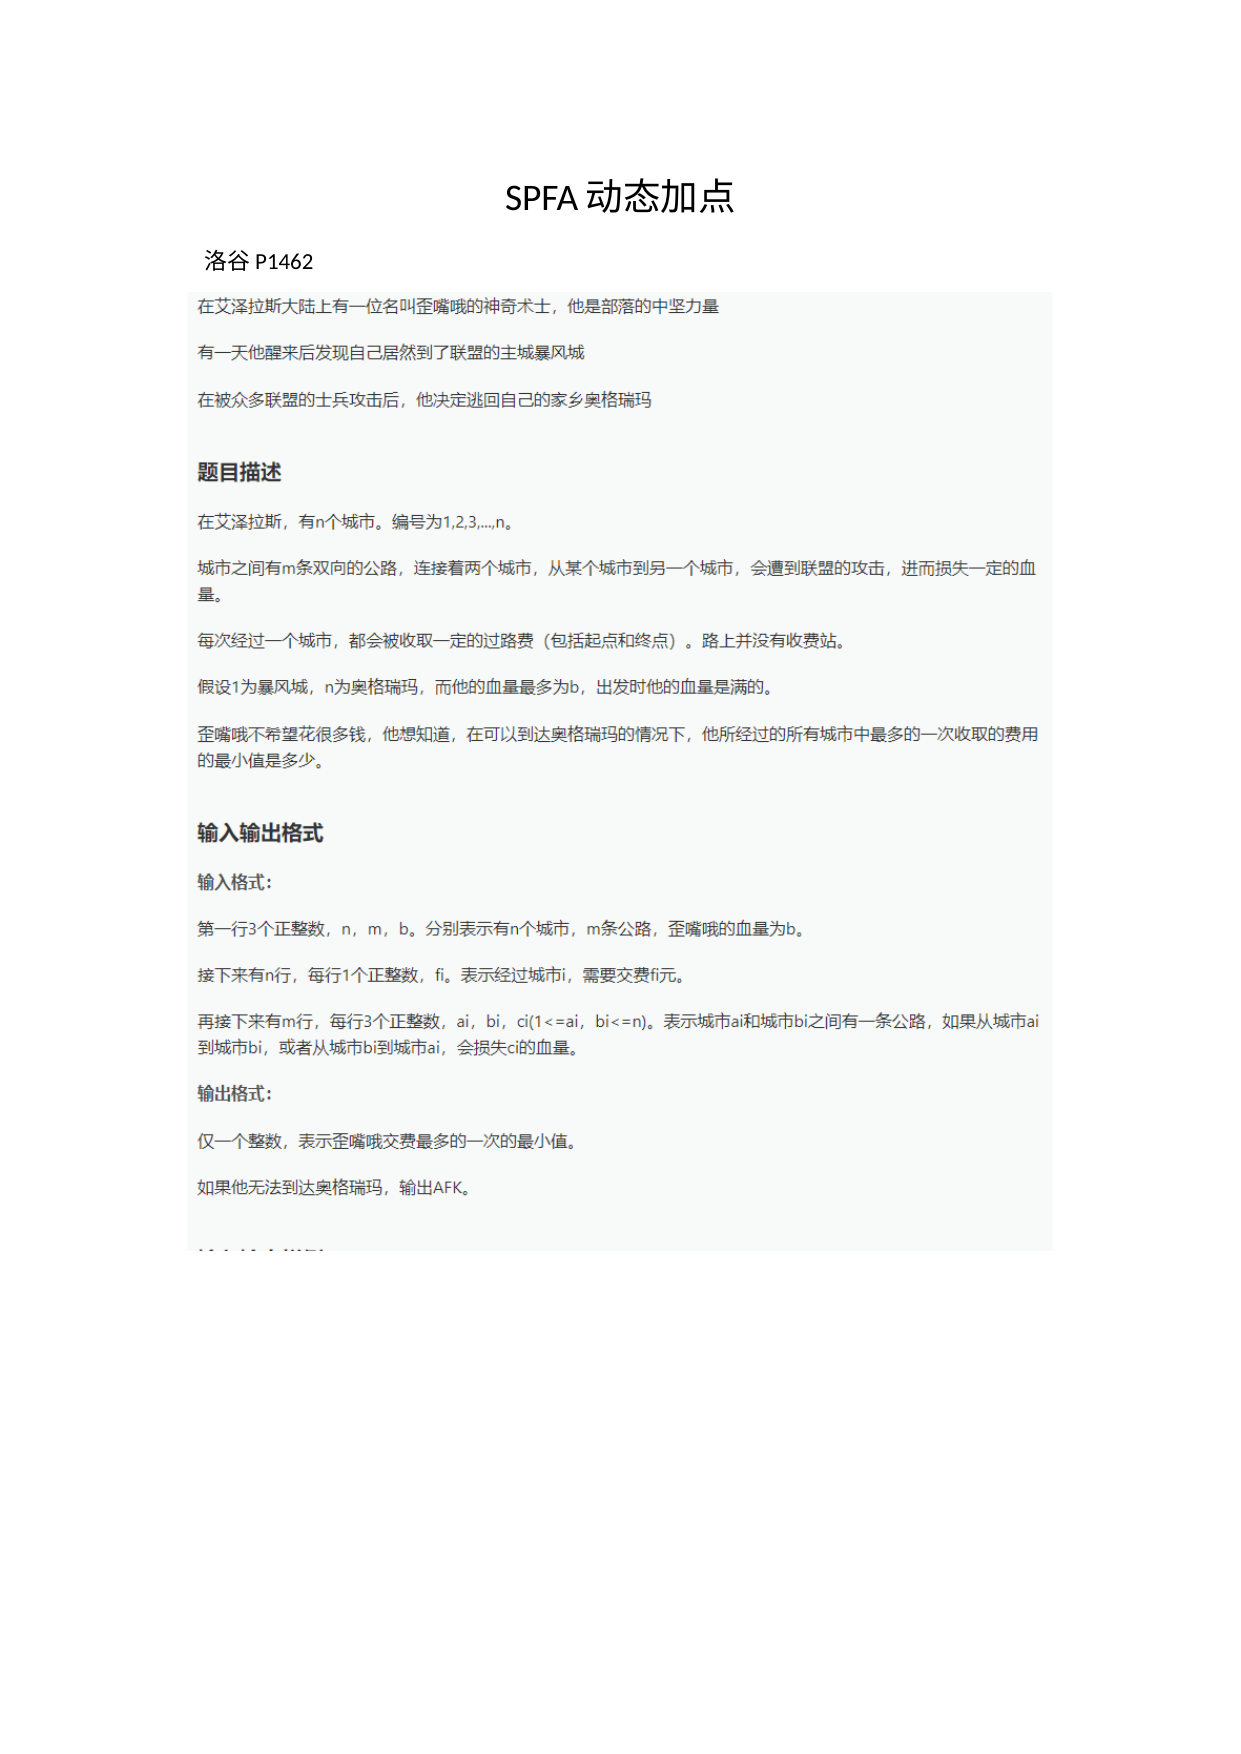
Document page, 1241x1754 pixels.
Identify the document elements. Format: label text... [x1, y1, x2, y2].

text SPFA动态加点 [187, 162, 1053, 227]
picture [187, 292, 1053, 1251]
text 洛谷P1462 [187, 227, 1053, 292]
